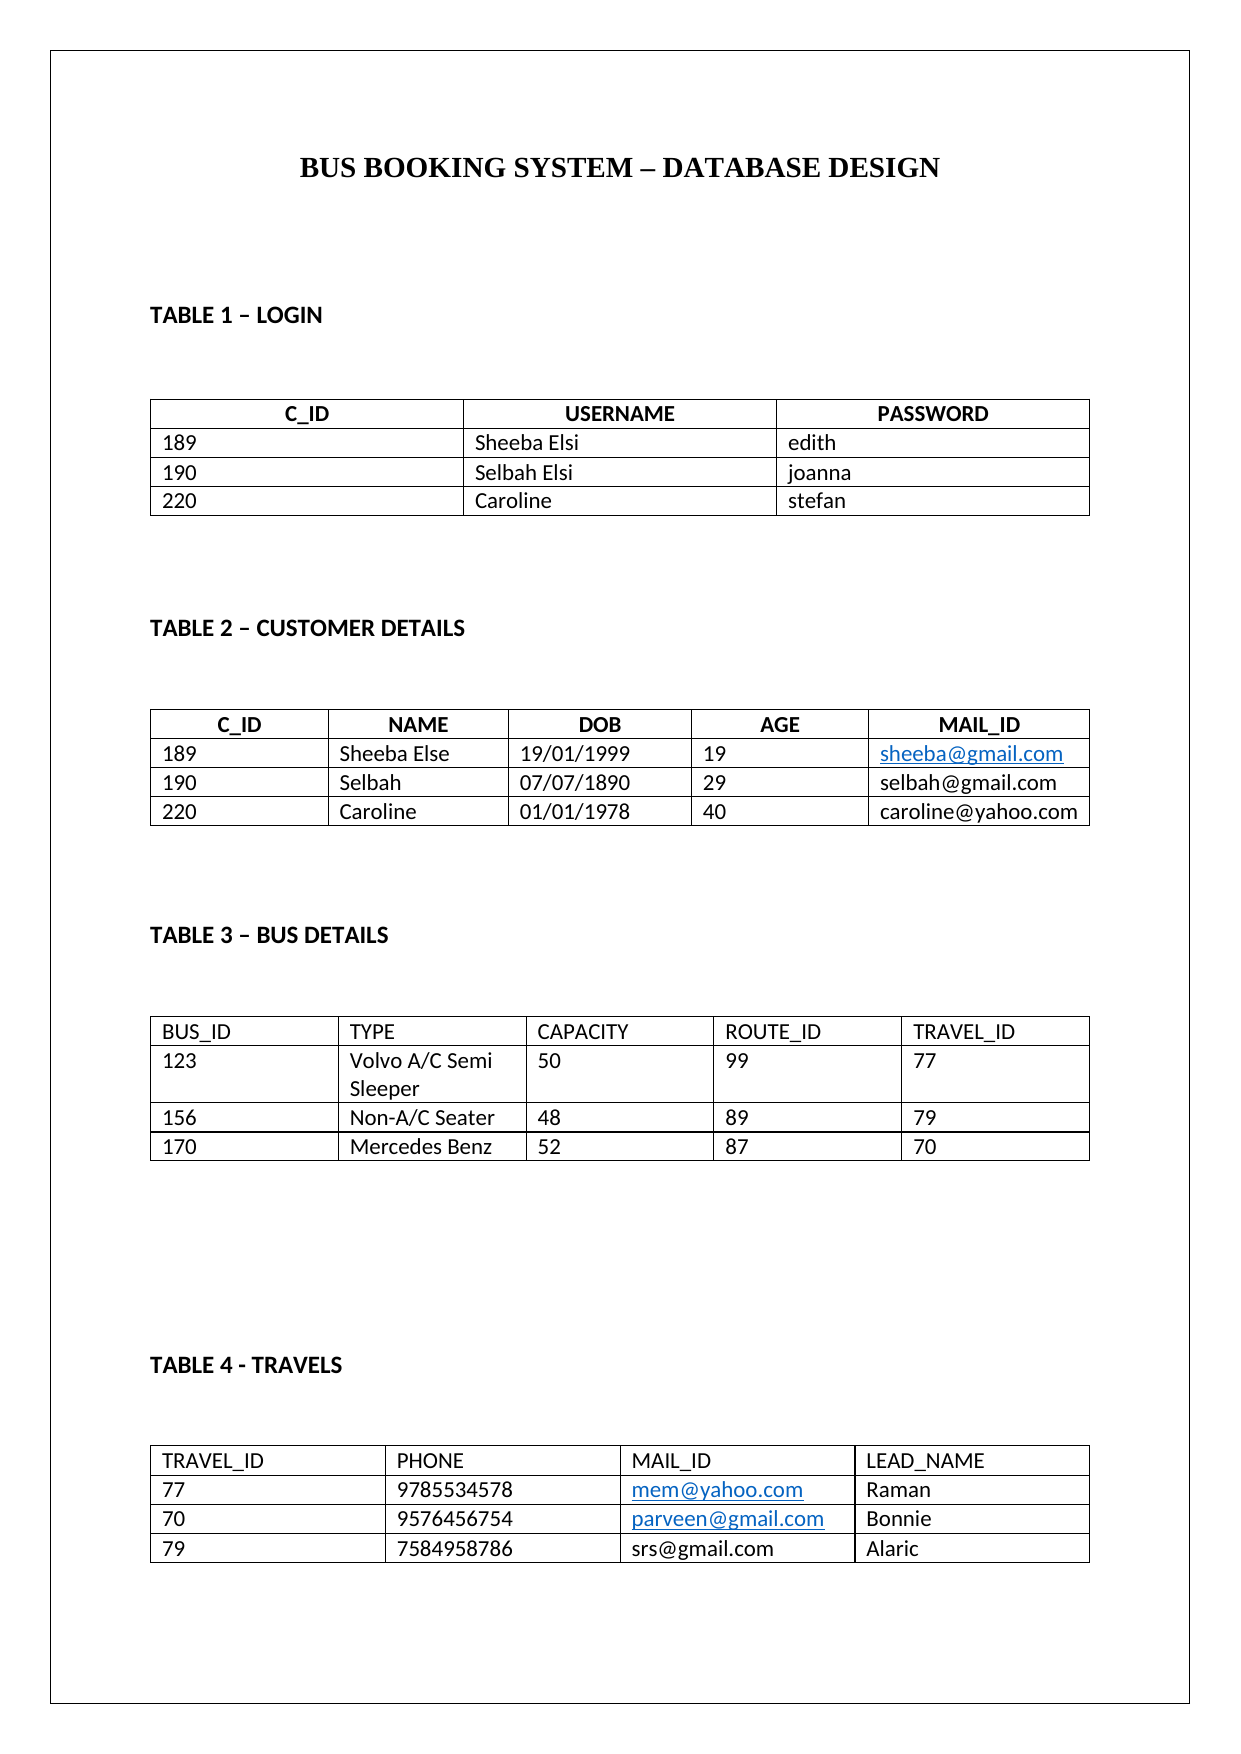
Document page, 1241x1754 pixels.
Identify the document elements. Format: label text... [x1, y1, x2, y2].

table_cell 89 [714, 1103, 901, 1131]
table_cell joanna [777, 458, 1089, 486]
table_header ROUTE_ID [714, 1017, 901, 1045]
table_cell 156 [151, 1103, 338, 1131]
table_cell mem@yahoo.com [621, 1476, 854, 1503]
table_header TYPE [339, 1017, 526, 1045]
table_header TRAVEL_ID [902, 1017, 1089, 1045]
table_cell 52 [527, 1133, 713, 1160]
table_cell Mercedes Benz [339, 1133, 526, 1160]
table_cell 01/01/1978 [509, 797, 691, 825]
table_cell stefan [777, 487, 1089, 515]
table_cell Selbah [329, 768, 508, 796]
table_cell Caroline [464, 487, 776, 515]
table_header NAME [329, 710, 508, 738]
table_cell Alaric [856, 1534, 1089, 1562]
table_cell sheeba@gmail.com [869, 739, 1089, 767]
table_cell 190 [151, 458, 463, 486]
table_cell caroline@yahoo.com [869, 797, 1089, 825]
table_cell Caroline [329, 797, 508, 825]
table_cell 189 [151, 429, 463, 457]
table_cell 19 [692, 739, 868, 767]
table_header PHONE [386, 1446, 620, 1474]
table_header C_ID [151, 710, 328, 738]
table_cell srs@gmail.com [621, 1534, 854, 1562]
table_cell 190 [151, 768, 328, 796]
table_cell 48 [527, 1103, 713, 1131]
table_cell parveen@gmail.com [621, 1505, 854, 1533]
table_cell Bonnie [856, 1505, 1089, 1533]
table_cell edith [777, 429, 1089, 457]
text TABLE 2 – CUSTOMER DETAILS [150, 612, 1090, 643]
table_header LEAD_NAME [856, 1446, 1089, 1474]
table_cell 29 [692, 768, 868, 796]
table_cell 77 [151, 1476, 385, 1503]
table_cell 19/01/1999 [509, 739, 691, 767]
table_header BUS_ID [151, 1017, 338, 1045]
table_cell selbah@gmail.com [869, 768, 1089, 796]
table_header PASSWORD [777, 400, 1089, 427]
table_header USERNAME [464, 400, 776, 427]
table_header TRAVEL_ID [151, 1446, 385, 1474]
table_cell 40 [692, 797, 868, 825]
table_cell Sheeba Elsi [464, 429, 776, 457]
table_cell Volvo A/C Semi Sleeper [339, 1046, 526, 1102]
text TABLE 3 – BUS DETAILS [150, 920, 1090, 950]
text TABLE 4 - TRAVELS [150, 1349, 1090, 1379]
text TABLE 1 – LOGIN [150, 299, 1090, 330]
table_header C_ID [151, 400, 463, 427]
table_cell 9576456754 [386, 1505, 620, 1533]
table_cell 70 [902, 1133, 1089, 1160]
table_cell 87 [714, 1133, 901, 1160]
table_cell 7584958786 [386, 1534, 620, 1562]
table_cell 79 [151, 1534, 385, 1562]
table_cell Non-A/C Seater [339, 1103, 526, 1131]
table_cell 07/07/1890 [509, 768, 691, 796]
text BUS BOOKING SYSTEM – DATABASE DESIGN [150, 150, 1090, 183]
table_cell 77 [902, 1046, 1089, 1102]
table_cell 123 [151, 1046, 338, 1102]
table_cell 220 [151, 797, 328, 825]
table_header MAIL_ID [621, 1446, 854, 1474]
table_header MAIL_ID [869, 710, 1089, 738]
table_cell Sheeba Else [329, 739, 508, 767]
table_cell 220 [151, 487, 463, 515]
table_cell 99 [714, 1046, 901, 1102]
table_header AGE [692, 710, 868, 738]
table_header DOB [509, 710, 691, 738]
table_cell 170 [151, 1133, 338, 1160]
table_cell 50 [527, 1046, 713, 1102]
table_cell 70 [151, 1505, 385, 1533]
table_cell Raman [856, 1476, 1089, 1503]
table_cell 79 [902, 1103, 1089, 1131]
table_cell 9785534578 [386, 1476, 620, 1503]
table_cell 189 [151, 739, 328, 767]
table_header CAPACITY [527, 1017, 713, 1045]
table_cell Selbah Elsi [464, 458, 776, 486]
